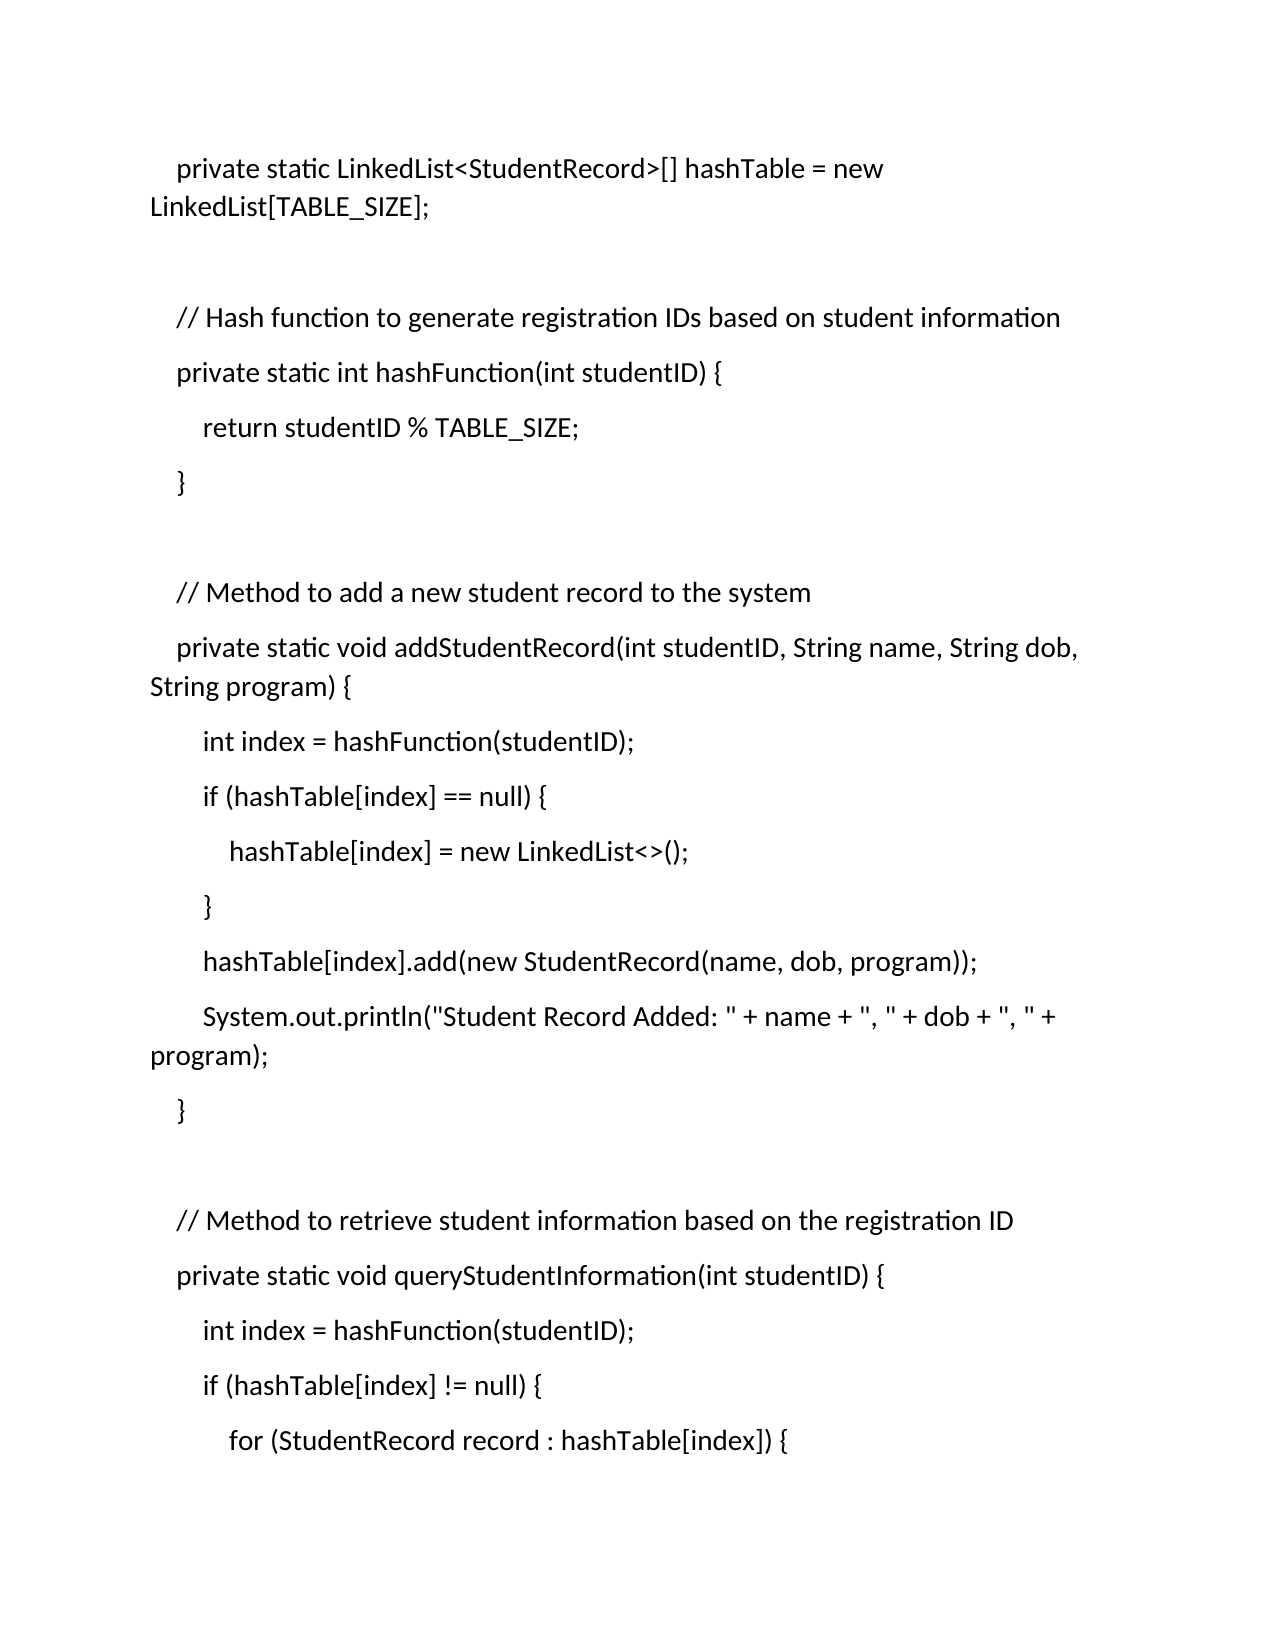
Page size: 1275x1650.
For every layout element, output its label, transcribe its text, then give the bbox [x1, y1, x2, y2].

text for (StudentRecord record : hashTable[index]) { [150, 1422, 1125, 1458]
text // Method to retrieve student information based on the registration ID [150, 1202, 1125, 1238]
text } [150, 888, 1125, 924]
text private static LinkedList<StudentRecord>[] hashTable = new LinkedList[TABLE_SIZE]; [150, 150, 1125, 224]
text } [150, 464, 1125, 499]
text if (hashTable[index] != null) { [150, 1367, 1125, 1403]
text int index = hashFunction(studentID); [150, 1312, 1125, 1348]
text hashTable[index] = new LinkedList<>(); [150, 833, 1125, 869]
text private static void queryStudentInformation(int studentID) { [150, 1257, 1125, 1293]
text } [150, 1092, 1125, 1127]
text if (hashTable[index] == null) { [150, 778, 1125, 813]
text int index = hashFunction(studentID); [150, 723, 1125, 758]
text // Hash function to generate registration IDs based on student information [150, 299, 1125, 334]
text return studentID % TABLE_SIZE; [150, 409, 1125, 444]
text // Method to add a new student record to the system [150, 574, 1125, 610]
text private static int hashFunction(int studentID) { [150, 354, 1125, 389]
text private static void addStudentRecord(int studentID, String name, String dob, String program) { [150, 629, 1125, 703]
text System.out.println("Student Record Added: " + name + ", " + dob + ", " + program); [150, 998, 1125, 1072]
text hashTable[index].add(new StudentRecord(name, dob, program)); [150, 943, 1125, 979]
